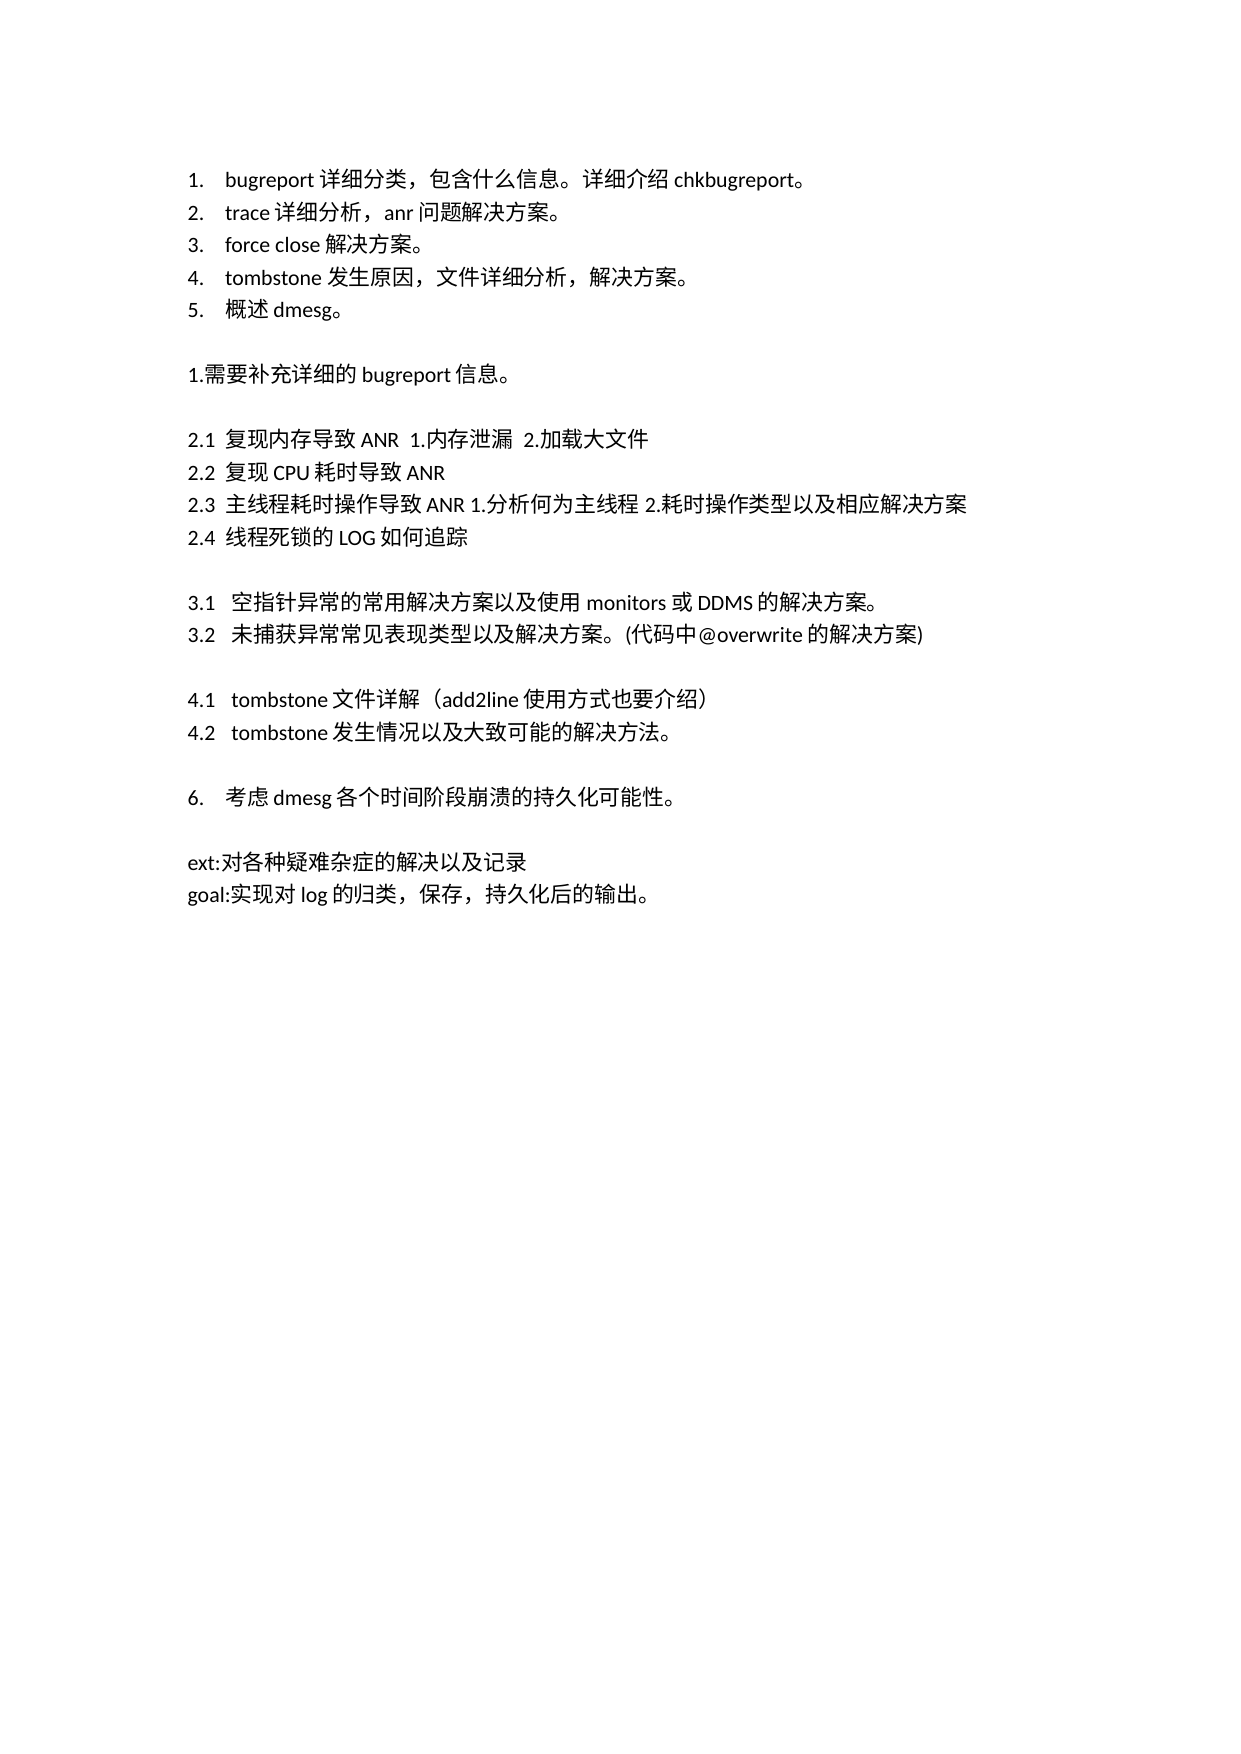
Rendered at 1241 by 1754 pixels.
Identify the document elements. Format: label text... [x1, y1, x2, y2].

text 4.2 tombstone发生情况以及大致可能的解决方法。 [187, 714, 1053, 747]
list tombstone 发生原因，文件详细分析，解决方案。 [187, 259, 1053, 292]
list 复现CPU耗时导致ANR [187, 454, 1053, 487]
text ext:对各种疑难杂症的解决以及记录 [187, 844, 1053, 877]
text 4.1 tombstone文件详解（add2line使用方式也要介绍） [187, 682, 1053, 714]
text 3.2 未捕获异常常见表现类型以及解决方案。(代码中@overwrite的解决方案) [187, 617, 1053, 649]
list 概述dmesg。 [187, 292, 1053, 324]
list 线程死锁的LOG如何追踪 [187, 519, 1053, 552]
list trace详细分析，anr问题解决方案。 [187, 194, 1053, 227]
text 3.1 空指针异常的常用解决方案以及使用 monitors 或DDMS的解决方案。 [187, 584, 1053, 617]
list force close解决方案。 [187, 227, 1053, 259]
list 复现内存导致ANR 1.内存泄漏 2.加载大文件 [187, 422, 1053, 454]
text 1.需要补充详细的bugreport信息。 [187, 357, 1053, 389]
text goal:实现对log的归类，保存，持久化后的输出。 [187, 877, 1053, 909]
list 考虑dmesg各个时间阶段崩溃的持久化可能性。 [187, 779, 1053, 812]
list bugreport 详细分类，包含什么信息。详细介绍chkbugreport。 [187, 162, 1053, 194]
list 主线程耗时操作导致ANR 1.分析何为主线程 2.耗时操作类型以及相应解决方案 [187, 487, 1053, 519]
